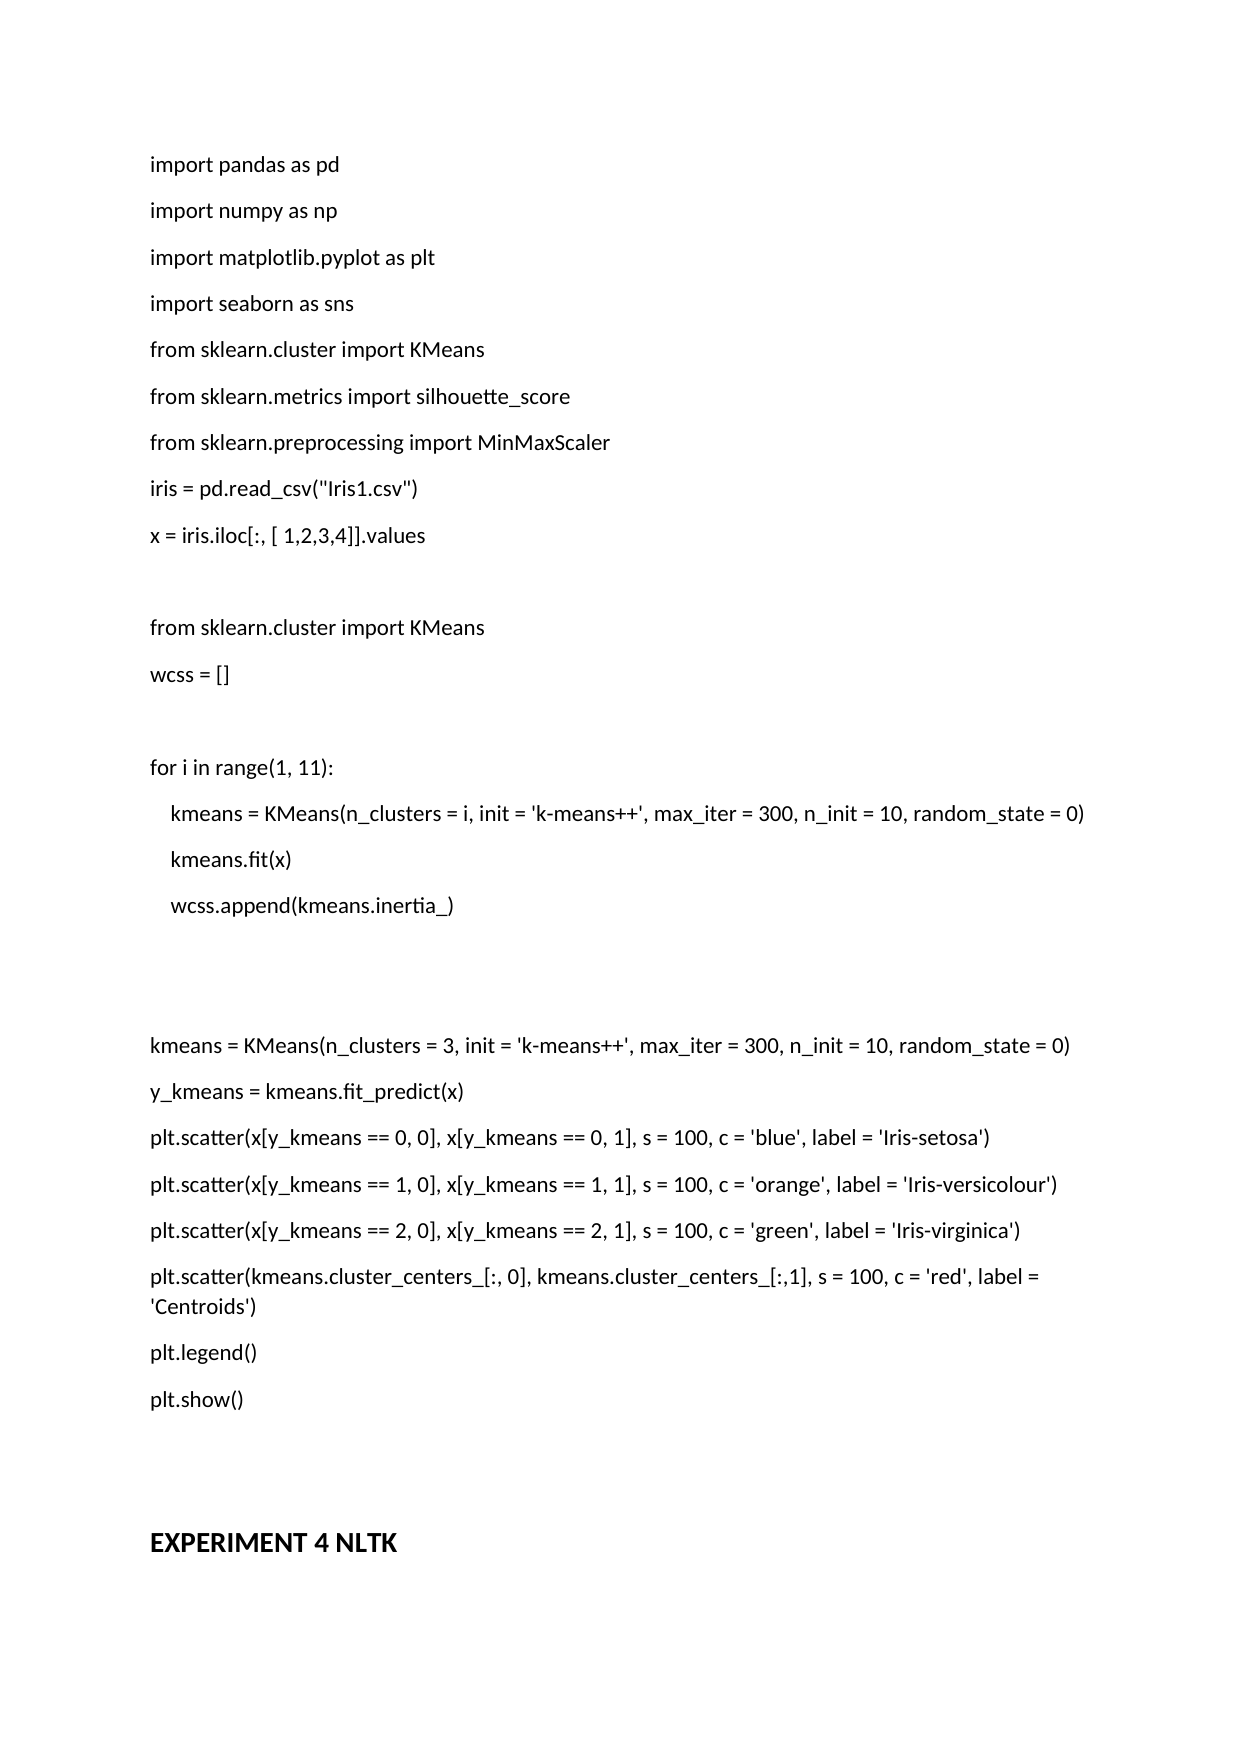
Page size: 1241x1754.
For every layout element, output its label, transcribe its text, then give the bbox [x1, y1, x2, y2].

text from sklearn.cluster import KMeans [150, 613, 1090, 642]
text x = iris.iloc[:, [ 1,2,3,4]].values [150, 521, 1090, 549]
text wcss = [] [150, 660, 1090, 688]
text wcss.append(kmeans.inertia_) [150, 892, 1090, 920]
text import numpy as np [150, 196, 1090, 224]
text kmeans.fit(x) [150, 845, 1090, 873]
text plt.scatter(x[y_kmeans == 0, 0], x[y_kmeans == 0, 1], s = 100, c = 'blue', label = 'Iris-setosa') [150, 1123, 1090, 1151]
text import matplotlib.pyplot as plt [150, 243, 1090, 271]
text plt.scatter(x[y_kmeans == 1, 0], x[y_kmeans == 1, 1], s = 100, c = 'orange', label = 'Iris-versicolour') [150, 1170, 1090, 1198]
text import pandas as pd [150, 150, 1090, 178]
text plt.scatter(x[y_kmeans == 2, 0], x[y_kmeans == 2, 1], s = 100, c = 'green', label = 'Iris-virginica') [150, 1216, 1090, 1244]
text from sklearn.metrics import silhouette_score [150, 382, 1090, 410]
text for i in range(1, 11): [150, 753, 1090, 781]
text from sklearn.cluster import KMeans [150, 335, 1090, 363]
text plt.show() [150, 1385, 1090, 1413]
text plt.legend() [150, 1338, 1090, 1367]
text kmeans = KMeans(n_clusters = 3, init = 'k-means++', max_iter = 300, n_init = 10, random_state = 0) [150, 1031, 1090, 1059]
text iris = pd.read_csv("Iris1.csv") [150, 474, 1090, 502]
text kmeans = KMeans(n_clusters = i, init = 'k-means++', max_iter = 300, n_init = 10, random_state = 0) [150, 799, 1090, 827]
text y_kmeans = kmeans.fit_predict(x) [150, 1077, 1090, 1105]
text from sklearn.preprocessing import MinMaxScaler [150, 428, 1090, 456]
text EXPERIMENT 4 NLTK [150, 1524, 1090, 1559]
text plt.scatter(kmeans.cluster_centers_[:, 0], kmeans.cluster_centers_[:,1], s = 100, c = 'red', label = 'Centroids') [150, 1262, 1090, 1320]
text import seaborn as sns [150, 289, 1090, 317]
